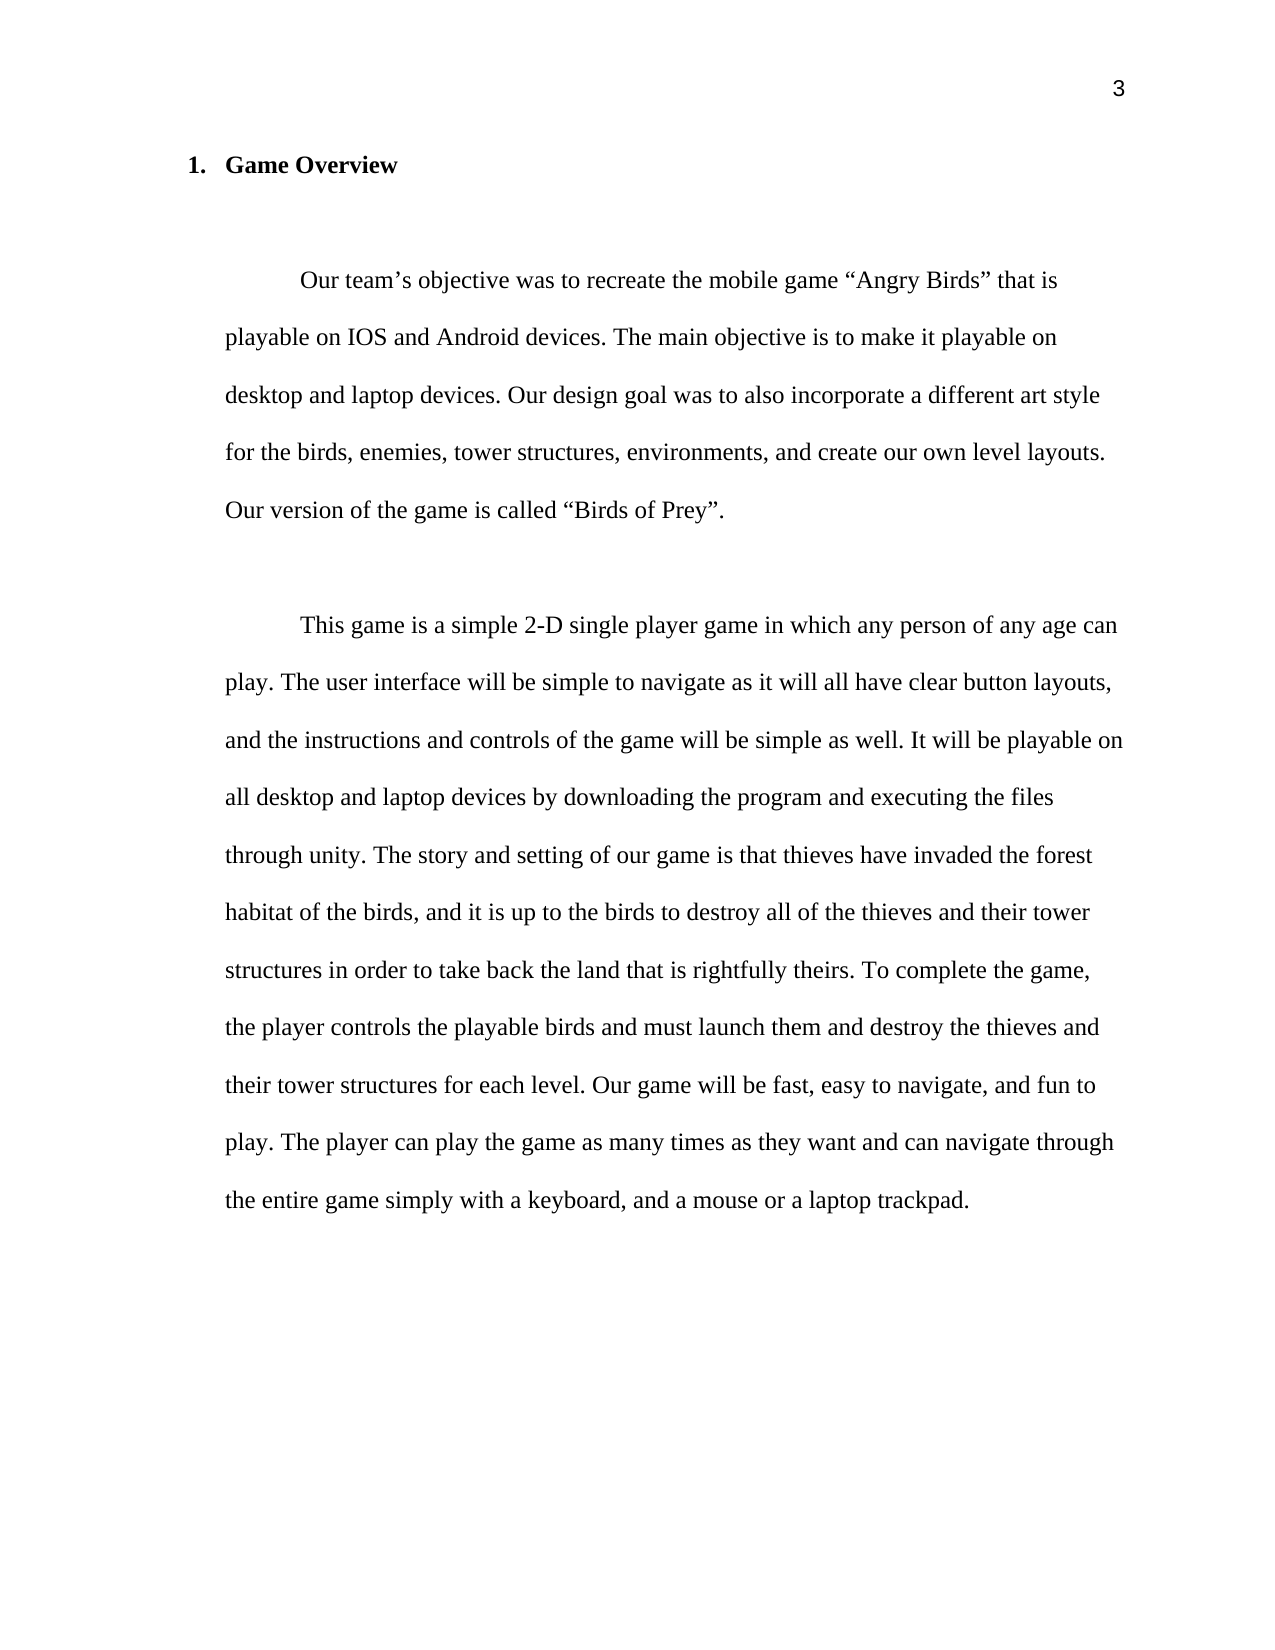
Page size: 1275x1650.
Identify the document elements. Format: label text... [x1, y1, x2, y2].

text This game is a simple 2-D single player game in which any person of any age can play. The user interface will be simple to navigate as it will all have clear button layouts, and the instructions and controls of the game will be simple as well. It will be playable on all desktop and laptop devices by downloading the program and executing the files through unity. The story and setting of our game is that thieves have invaded the forest habitat of the birds, and it is up to the birds to destroy all of the thieves and their tower structures in order to take back the land that is rightfully theirs. To complete the game, the player controls the playable birds and must launch them and destroy the thieves and their tower structures for each level. Our game will be fast, easy to navigate, and fun to play. The player can play the game as many times as they want and can navigate through the entire game simply with a keyboard, and a mouse or a laptop trackpad. [225, 610, 1125, 1214]
text Our team’s objective was to recreate the mobile game “Angry Birds” that is playable on IOS and Android devices. The main objective is to make it playable on desktop and laptop devices. Our design goal was to also incorporate a different art style for the birds, enemies, tower structures, environments, and create our own level layouts. Our version of the game is called “Birds of Prey”. [225, 265, 1125, 524]
list Game Overview [187, 150, 1125, 179]
